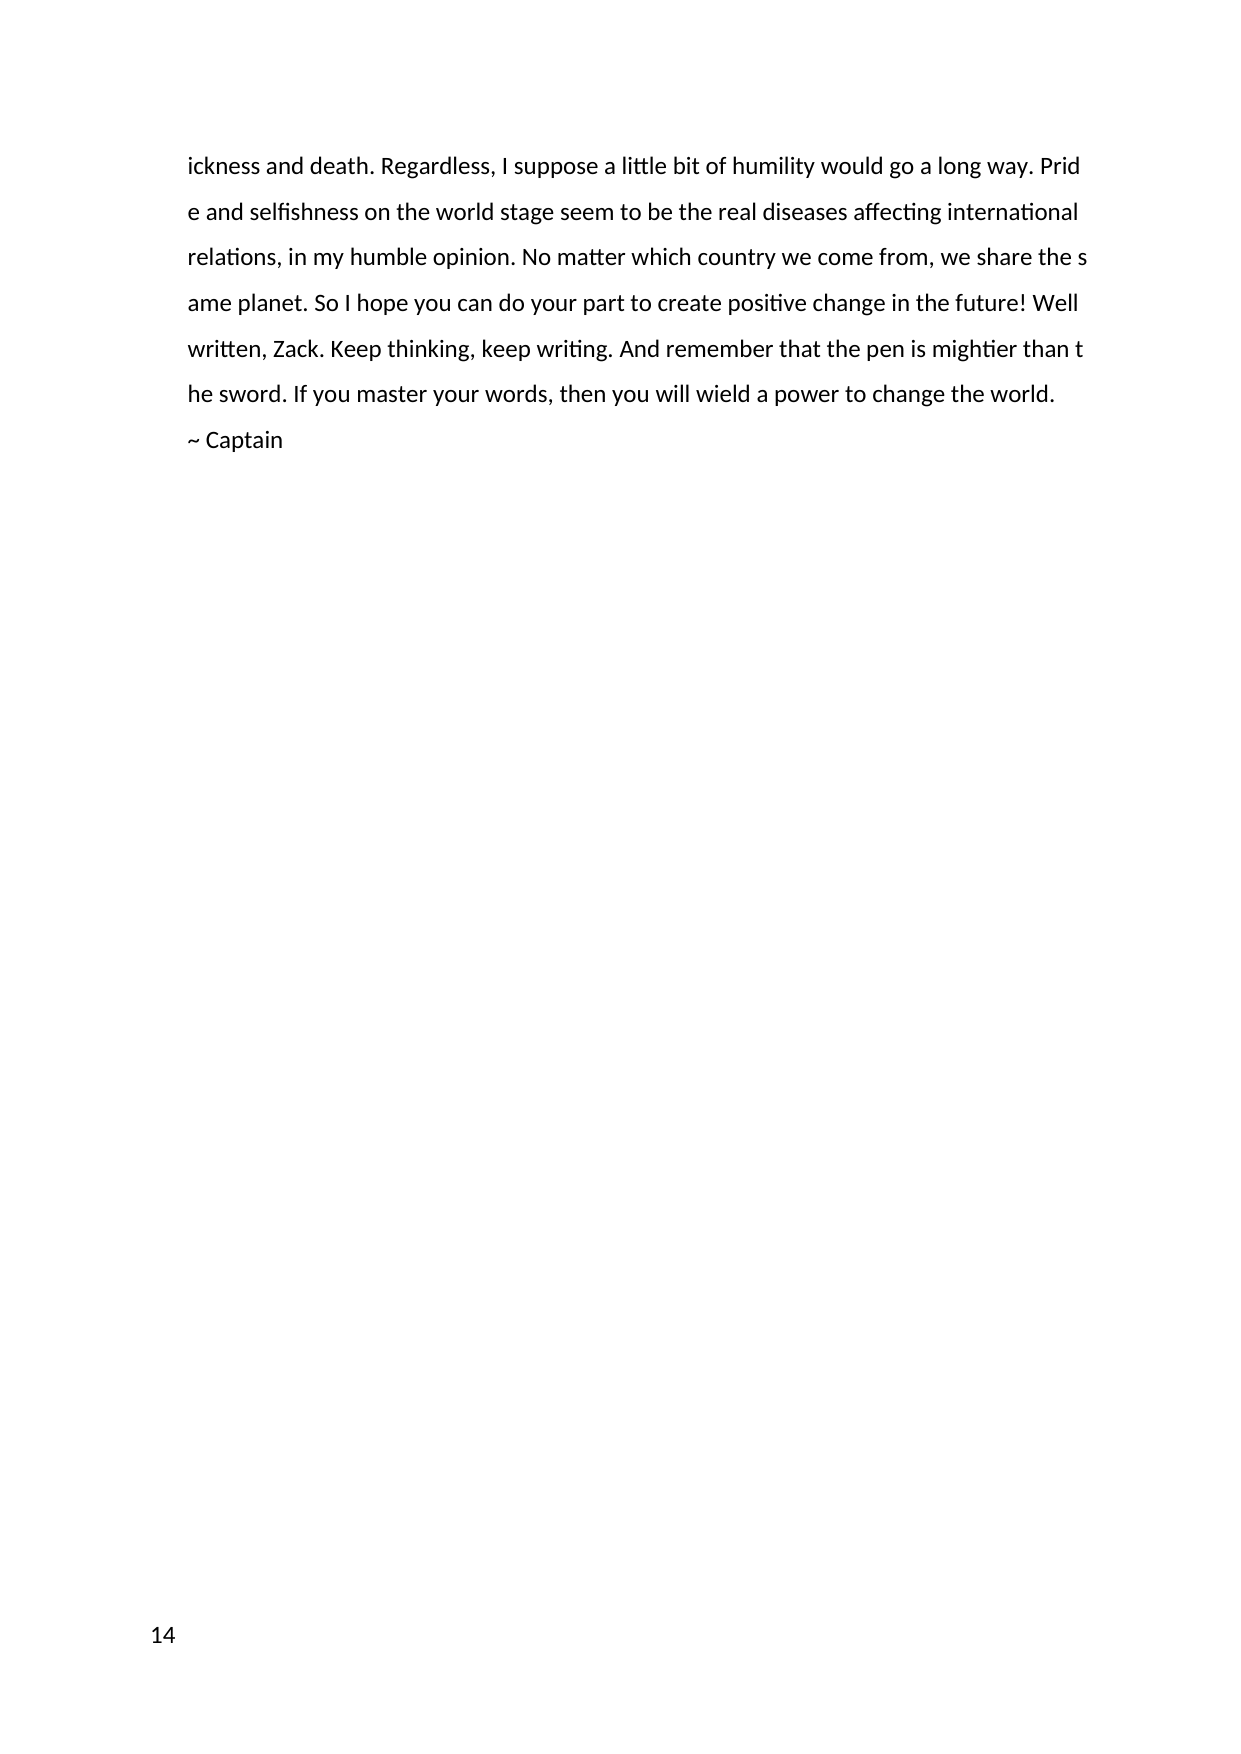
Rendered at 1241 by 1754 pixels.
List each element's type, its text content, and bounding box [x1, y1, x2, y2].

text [187, 150, 1090, 409]
text ~ Captain [187, 424, 1090, 455]
